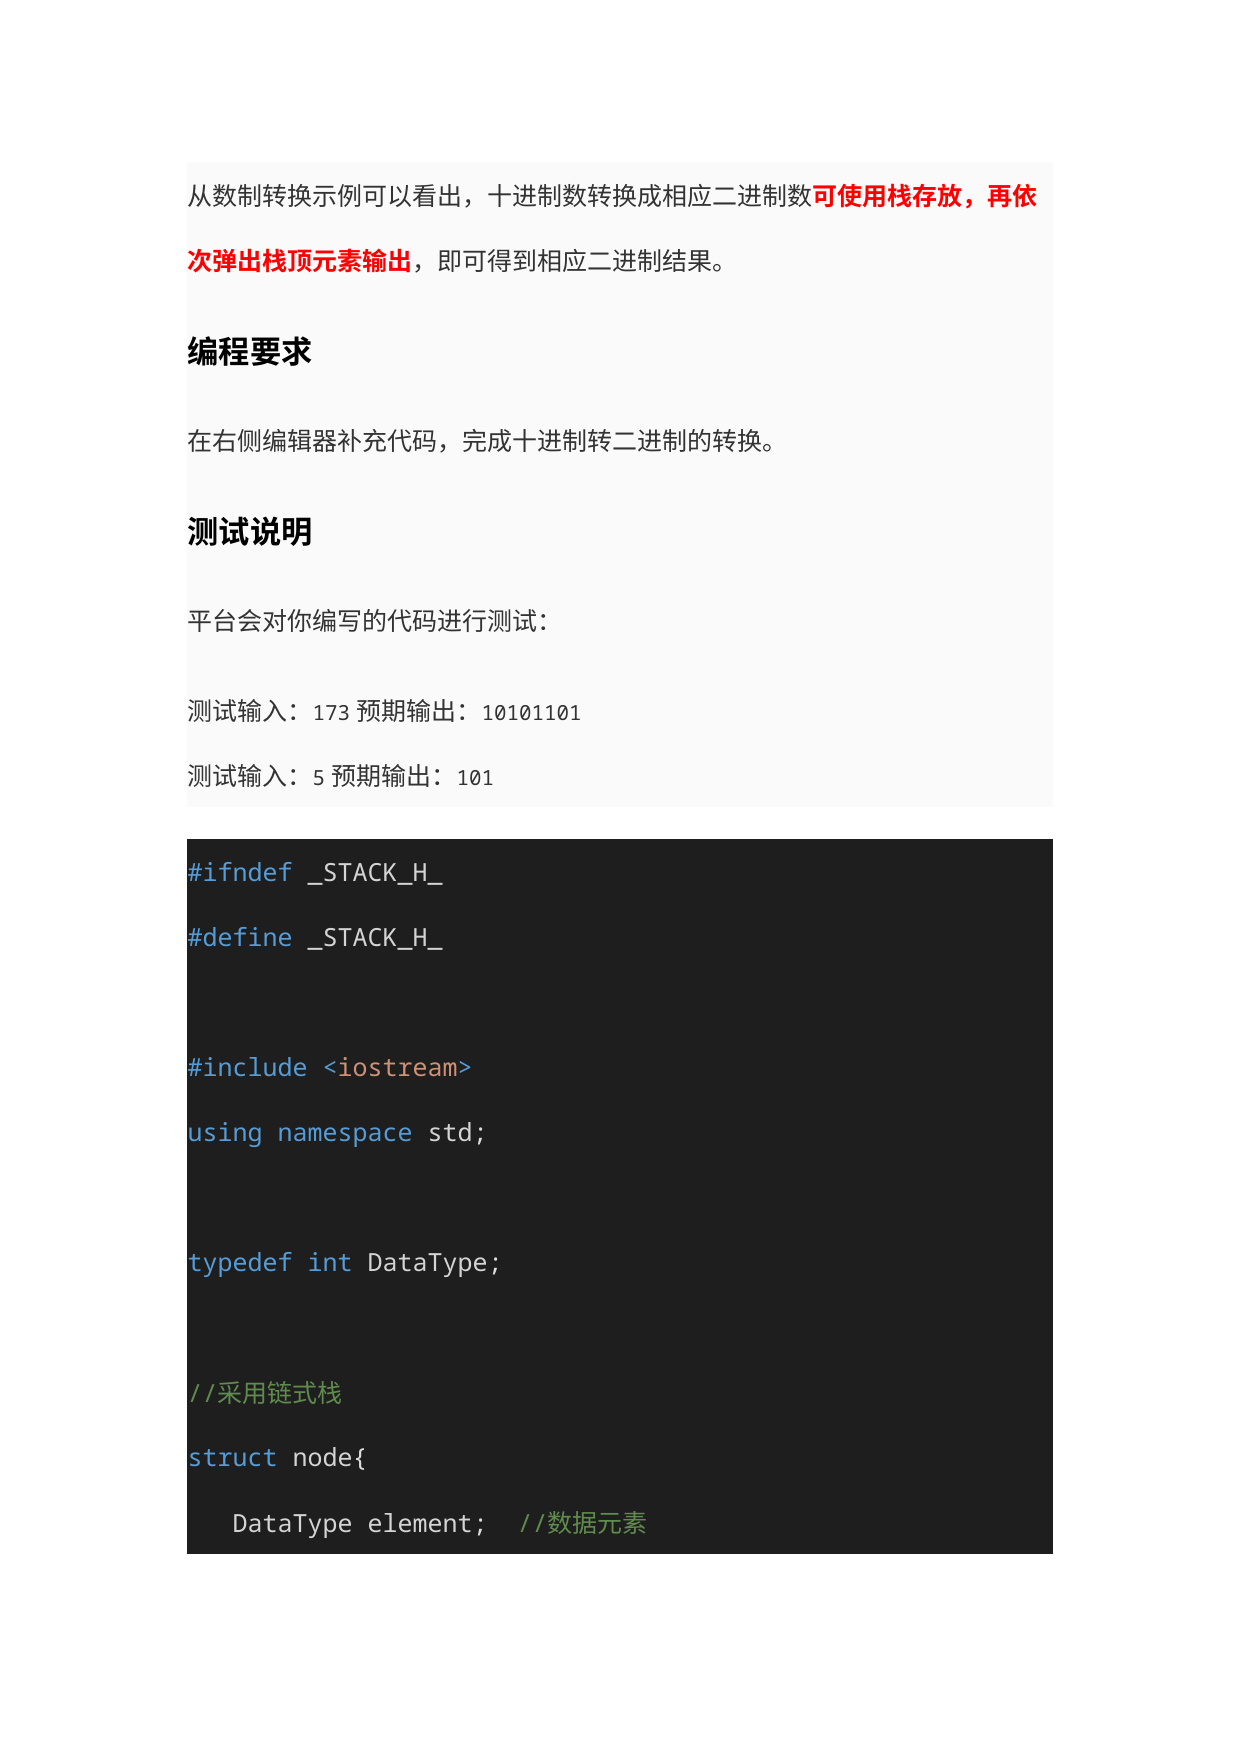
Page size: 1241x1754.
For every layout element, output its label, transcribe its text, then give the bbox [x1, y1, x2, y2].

text typedef int DataType; [187, 1229, 1053, 1294]
text 测试说明 [187, 497, 1053, 562]
text 测试输入：173 预期输出：10101101 [187, 677, 1053, 742]
text 从数制转换示例可以看出，十进制数转换成相应二进制数可使用栈存放，再依次弹出栈顶元素输出，即可得到相应二进制结果。 [187, 162, 1053, 292]
text 平台会对你编写的代码进行测试： [187, 587, 1053, 652]
text //采用链式栈 [187, 1359, 1053, 1424]
text #define _STACK_H_ [187, 904, 1053, 969]
text 在右侧编辑器补充代码，完成十进制转二进制的转换。 [187, 407, 1053, 472]
text 编程要求 [187, 317, 1053, 382]
text struct node{ [187, 1424, 1053, 1489]
text using namespace std; [187, 1099, 1053, 1164]
text #ifndef _STACK_H_ [187, 839, 1053, 904]
text #include <iostream> [187, 1034, 1053, 1099]
text DataType element; //数据元素 [187, 1489, 1053, 1554]
text 测试输入：5 预期输出：101 [187, 742, 1053, 807]
